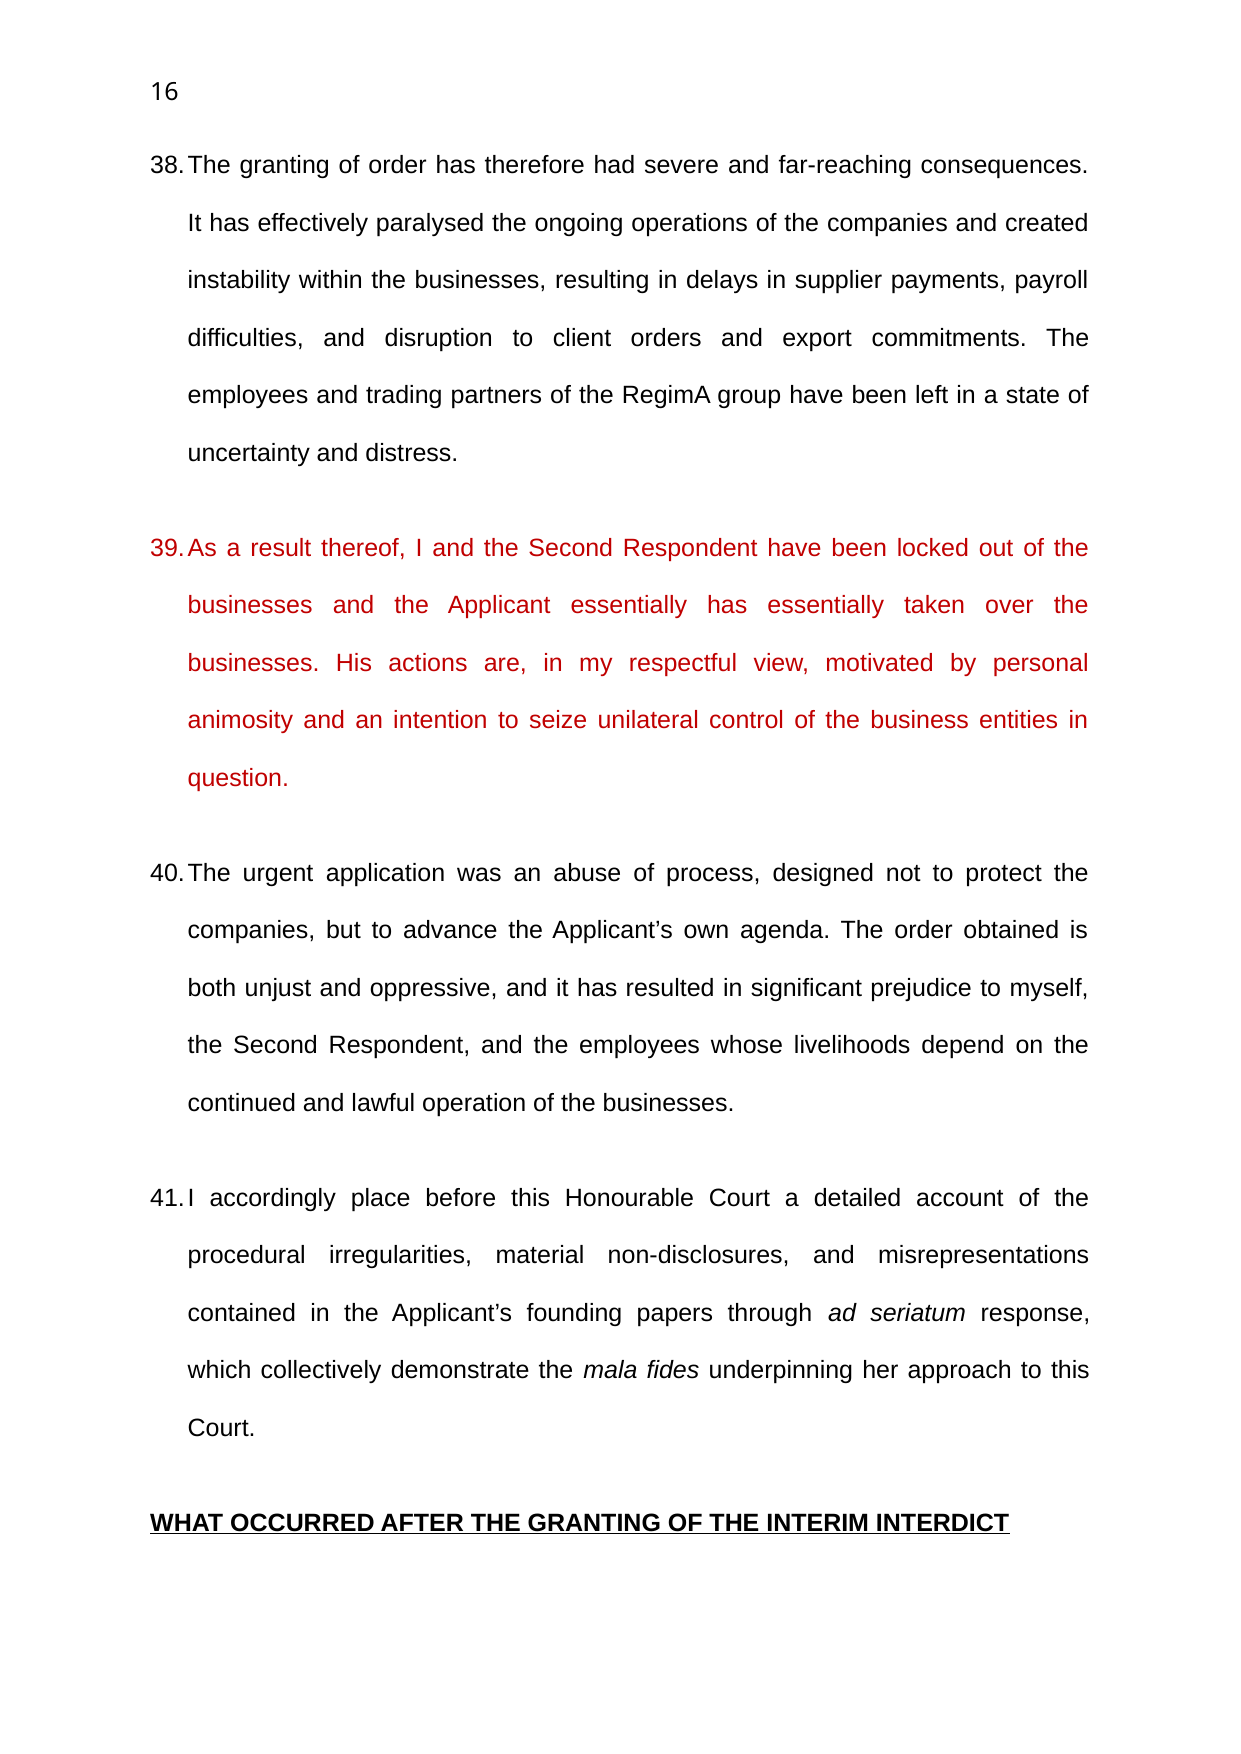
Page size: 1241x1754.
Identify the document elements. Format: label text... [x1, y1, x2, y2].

list I accordingly place before this Honourable Court a detailed account of the procedural irregularities, material non-disclosures, and misrepresentations contained in the Applicant’s founding papers through ad seriatum response, which collectively demonstrate the mala fides underpinning her approach to this Court. [150, 1182, 1090, 1441]
list As a result thereof, I and the Second Respondent have been locked out of the businesses and the Applicant essentially has essentially taken over the businesses. His actions are, in my respectful view, motivated by personal animosity and an intention to seize unilateral control of the business entities in question. [150, 532, 1090, 791]
text WHAT OCCURRED AFTER THE GRANTING OF THE INTERIM INTERDICT [150, 1507, 1090, 1536]
list The urgent application was an abuse of process, designed not to protect the companies, but to advance the Applicant’s own agenda. The order obtained is both unjust and oppressive, and it has resulted in significant prejudice to myself, the Second Respondent, and the employees whose livelihoods depend on the continued and lawful operation of the businesses. [150, 857, 1090, 1116]
list The granting of order has therefore had severe and far-reaching consequences. It has effectively paralysed the ongoing operations of the companies and created instability within the businesses, resulting in delays in supplier payments, payroll difficulties, and disruption to client orders and export commitments. The employees and trading partners of the RegimA group have been left in a state of uncertainty and distress. [150, 150, 1090, 466]
